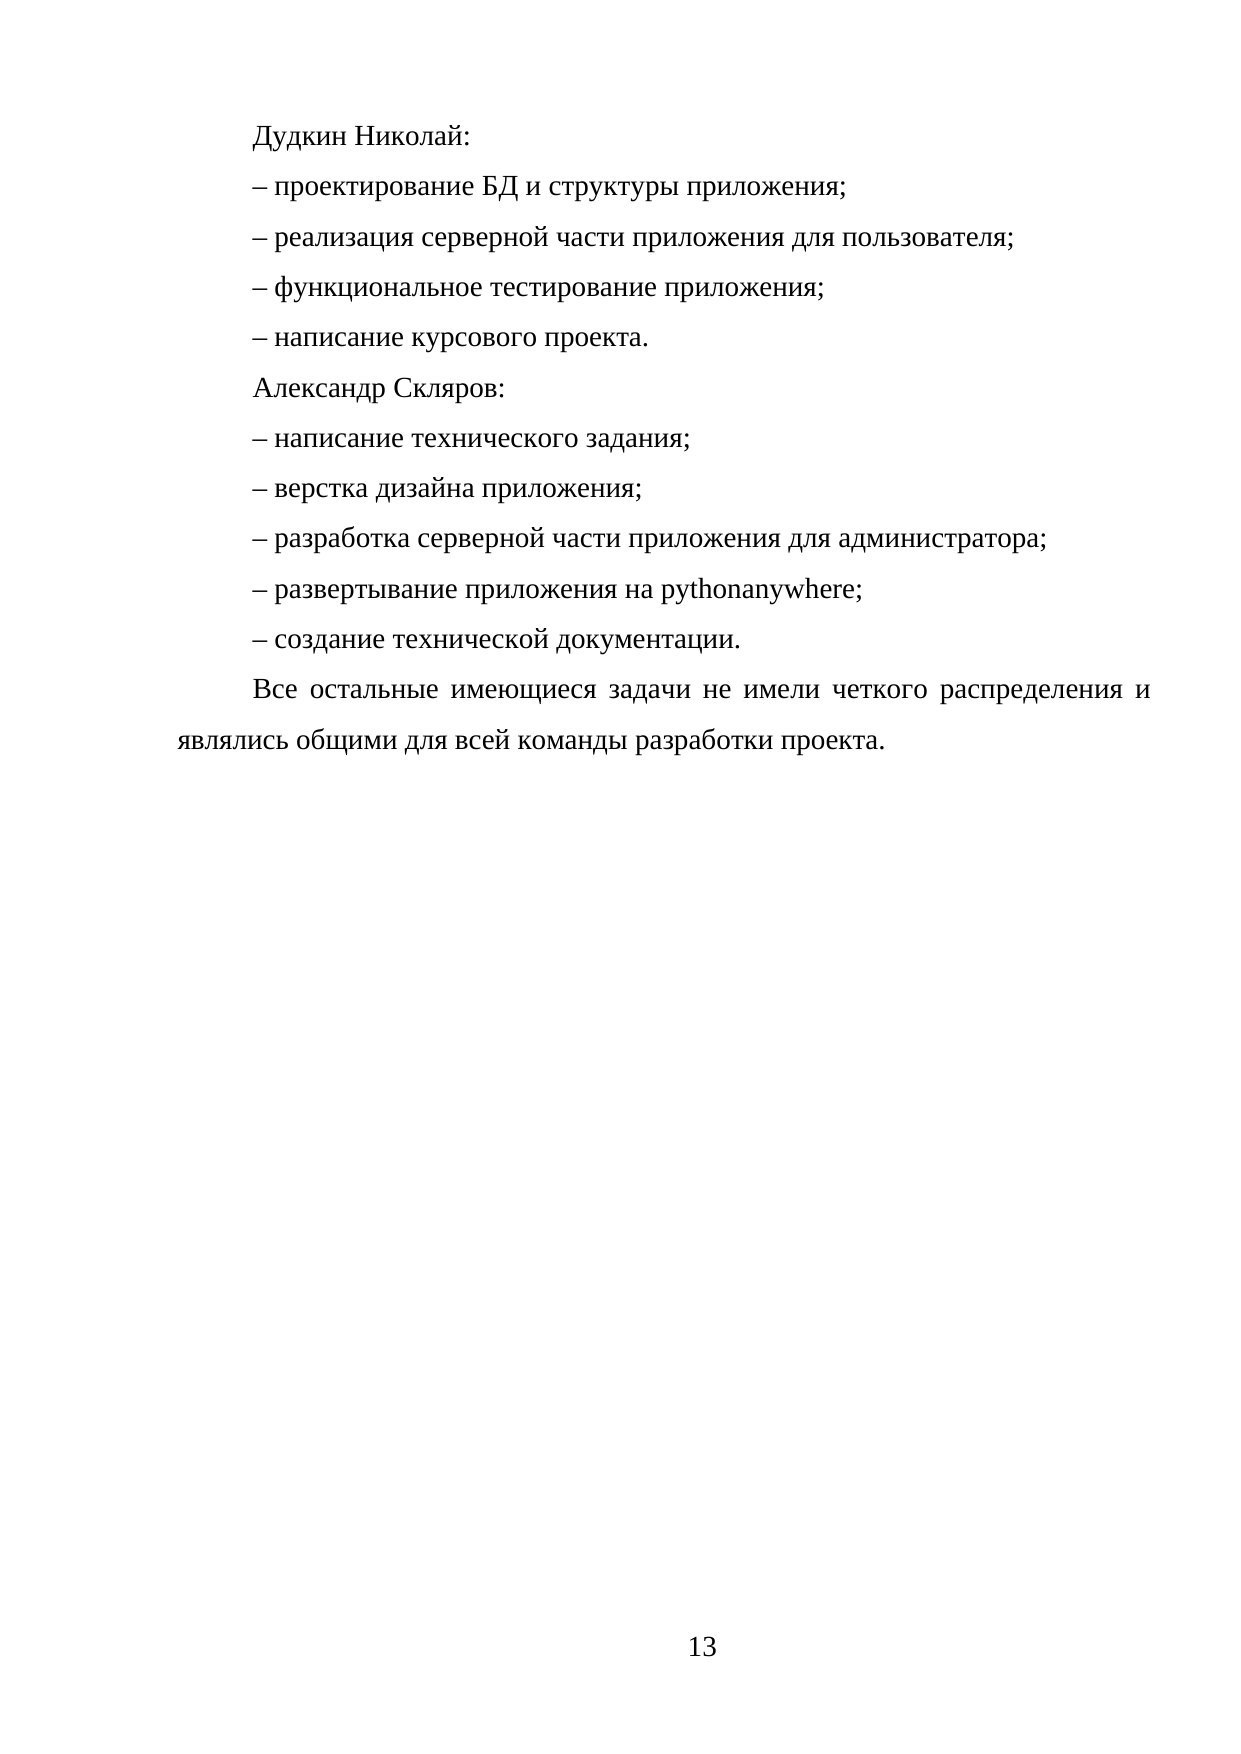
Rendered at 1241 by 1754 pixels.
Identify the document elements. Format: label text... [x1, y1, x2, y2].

text – разработка серверной части приложения для администратора; [177, 521, 1152, 554]
text – написание курсового проекта. [177, 319, 1152, 353]
text – написание технического задания; [177, 420, 1152, 453]
text Все остальные имеющиеся задачи не имели четкого распределения и являлись общими для всей команды разработки проекта. [177, 672, 1152, 755]
text – проектирование БД и структуры приложения; [177, 168, 1152, 202]
text – развертывание приложения на pythonanywhere; [177, 571, 1152, 604]
text – функциональное тестирование приложения; [177, 269, 1152, 303]
text Дудкин Николай: [177, 118, 1152, 152]
text Александр Скляров: [177, 370, 1152, 403]
text – реализация серверной части приложения для пользователя; [177, 219, 1152, 252]
text – верстка дизайна приложения; [177, 470, 1152, 504]
text – создание технической документации. [177, 621, 1152, 655]
